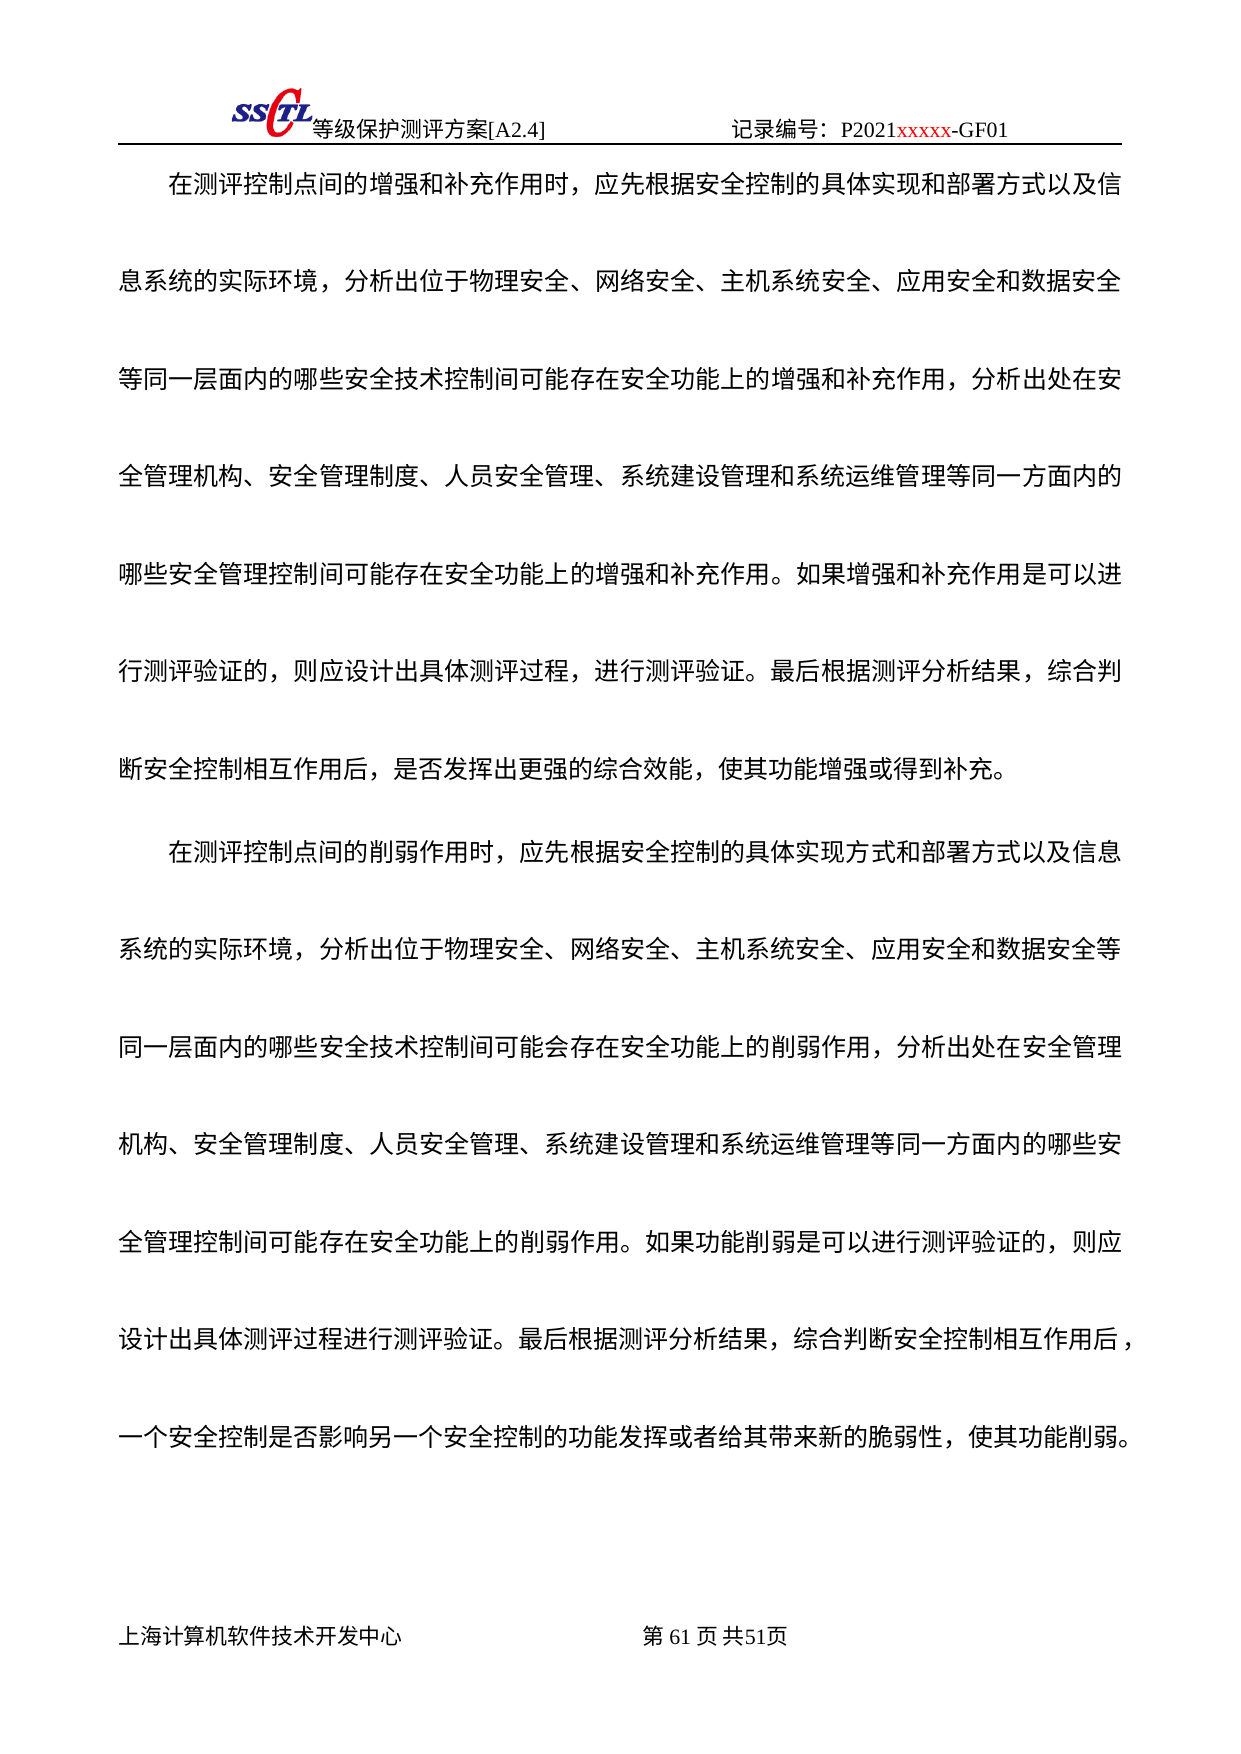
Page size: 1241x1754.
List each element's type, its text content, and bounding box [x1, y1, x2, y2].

picture [231, 88, 313, 137]
text 在测评控制点间的增强和补充作用时，应先根据安全控制的具体实现和部署方式以及信息系统的实际环境，分析出位于物理安全、网络安全、主机系统安全、应用安全和数据安全等同一层面内的哪些安全技术控制间可能存在安全功能上的增强和补充作用，分析出处在安全管理机构、安全管理制度、人员安全管理、系统建设管理和系统运维管理等同一方面内的哪些安全管理控制间可能存在安全功能上的增强和补充作用。如果增强和补充作用是可以进行测评验证的，则应设计出具体测评过程，进行测评验证。最后根据测评分析结果，综合判断安全控制相互作用后，是否发挥出更强的综合效能，使其功能增强或得到补充。 [118, 150, 1122, 800]
text 在测评控制点间的削弱作用时，应先根据安全控制的具体实现方式和部署方式以及信息系统的实际环境，分析出位于物理安全、网络安全、主机系统安全、应用安全和数据安全等同一层面内的哪些安全技术控制间可能会存在安全功能上的削弱作用，分析出处在安全管理机构、安全管理制度、人员安全管理、系统建设管理和系统运维管理等同一方面内的哪些安全管理控制间可能存在安全功能上的削弱作用。如果功能削弱是可以进行测评验证的，则应设计出具体测评过程进行测评验证。最后根据测评分析结果，综合判断安全控制相互作用后，一个安全控制是否影响另一个安全控制的功能发挥或者给其带来新的脆弱性，使其功能削弱。 [118, 818, 1122, 1468]
